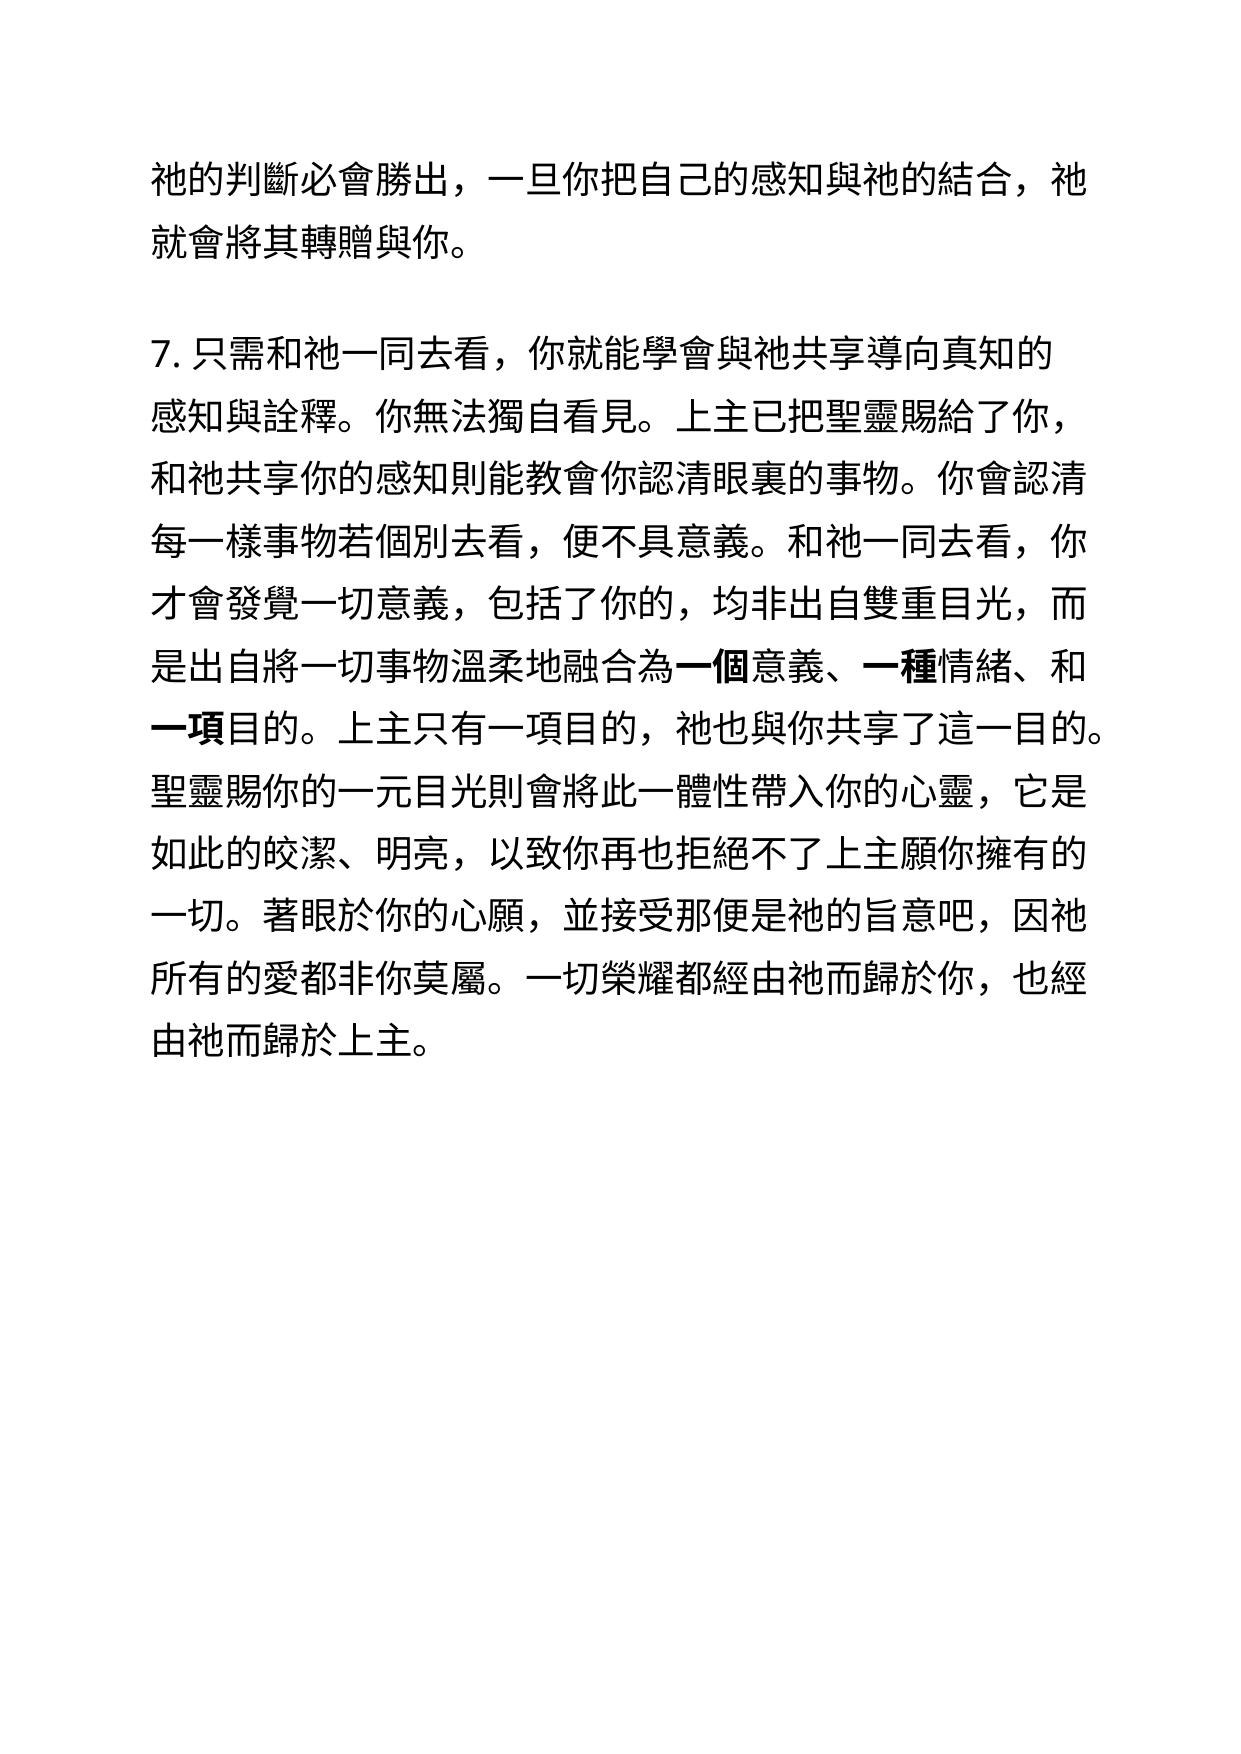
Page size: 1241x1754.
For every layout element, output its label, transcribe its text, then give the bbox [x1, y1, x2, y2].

text 7. 只需和祂一同去看，你就能學會與祂共享導向真知的感知與詮釋。你無法獨自看見。上主已把聖靈賜給了你，和祂共享你的感知則能教會你認清眼裏的事物。你會認清每一樣事物若個別去看，便不具意義。和祂一同去看，你才會發覺一切意義，包括了你的，均非出自雙重目光，而是出自將一切事物溫柔地融合為一個意義、一種情緒、和一項目的。上主只有一項目的，祂也與你共享了這一目的。聖靈賜你的一元目光則會將此一體性帶入你的心靈，它是如此的皎潔、明亮，以致你再也拒絕不了上主願你擁有的一切。著眼於你的心願，並接受那便是祂的旨意吧，因祂所有的愛都非你莫屬。一切榮耀都經由祂而歸於你，也經由祂而歸於上主。 [150, 324, 1090, 1065]
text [150, 150, 1090, 267]
